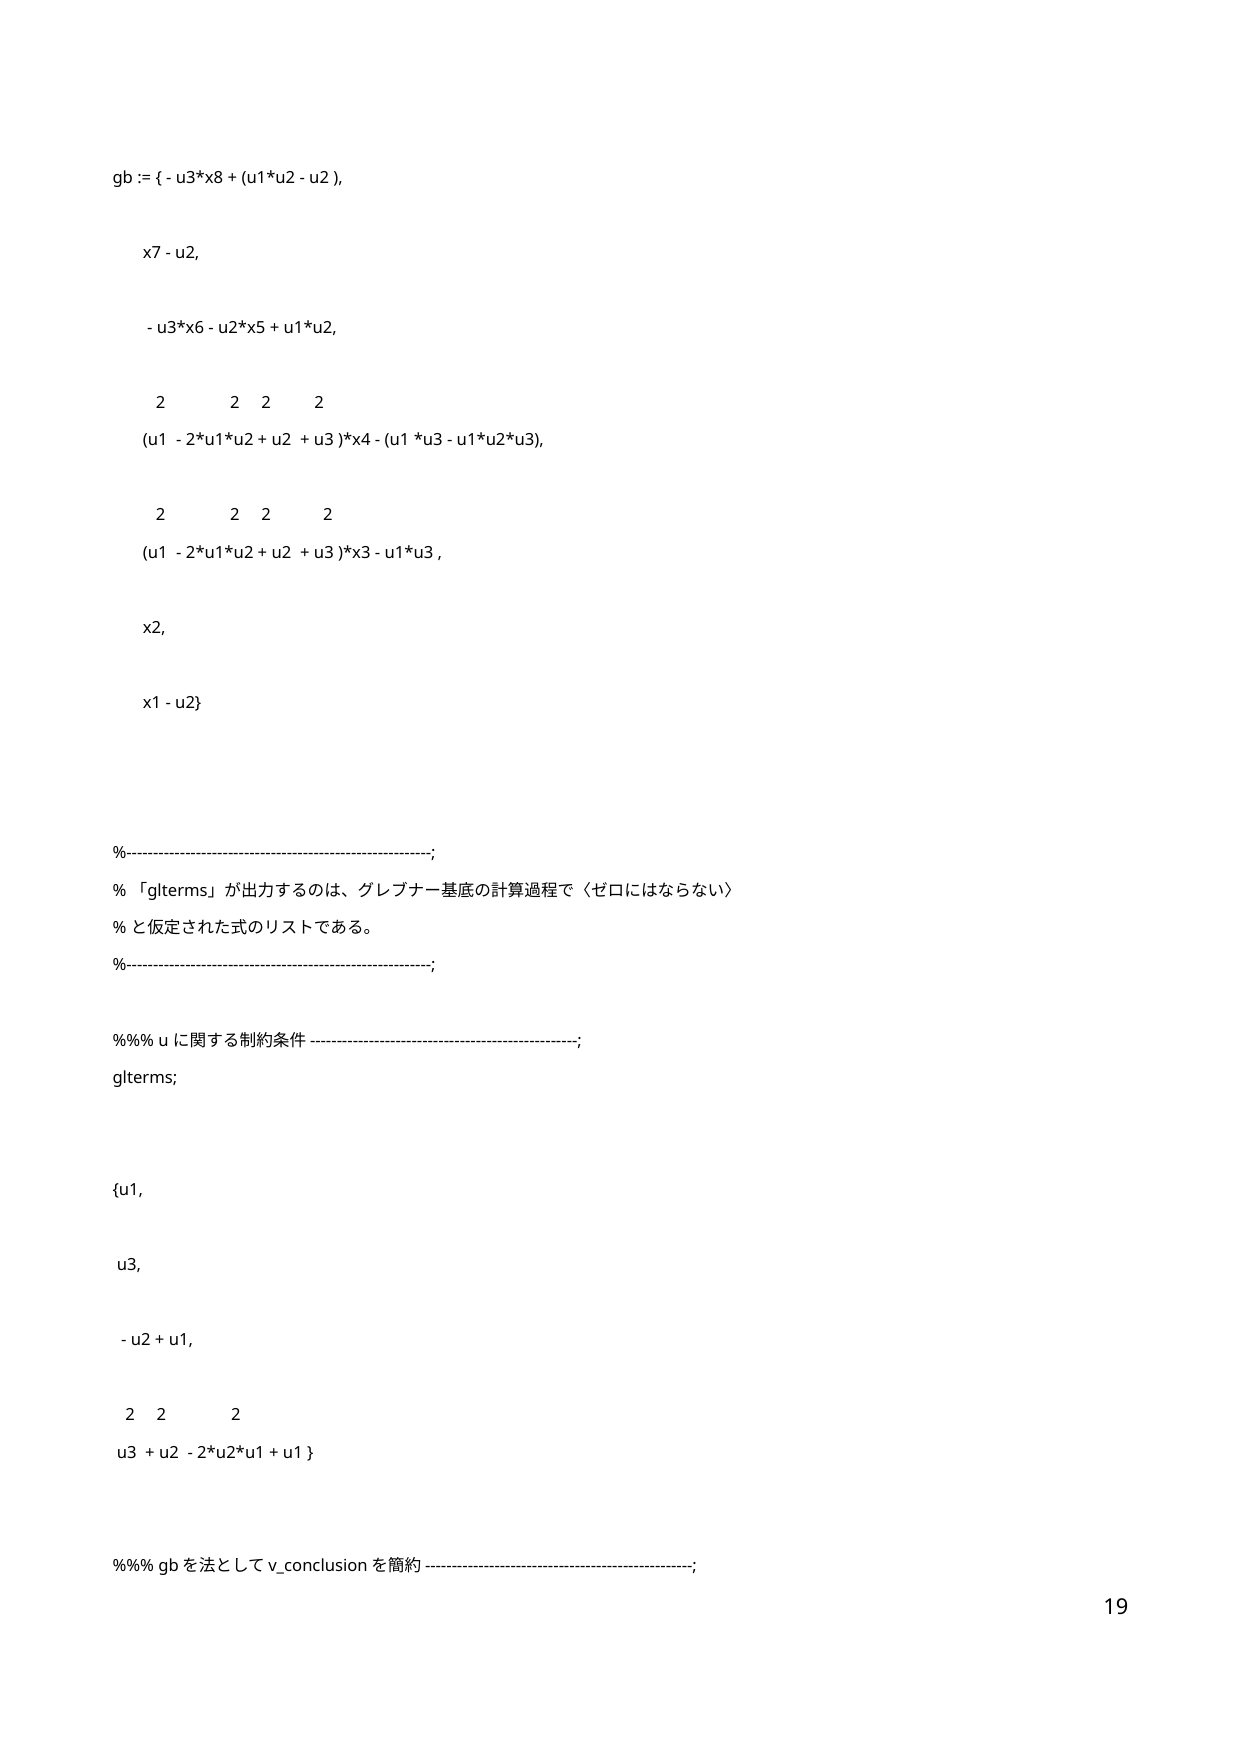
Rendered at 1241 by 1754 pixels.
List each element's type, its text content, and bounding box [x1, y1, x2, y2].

text (u1 - 2*u1*u2 + u2 + u3 )*x4 - (u1 *u3 - u1*u2*u3), [112, 421, 1128, 458]
text % 「glterms」が出力するのは、グレブナー基底の計算過程で〈ゼロにはならない〉 [112, 871, 1128, 908]
text % と仮定された式のリストである。 [112, 908, 1128, 946]
text 2 2 2 2 [112, 383, 1128, 421]
text u3 + u2 - 2*u2*u1 + u1 } [112, 1433, 1128, 1471]
text - u2 + u1, [112, 1321, 1128, 1358]
text 2 2 2 [112, 1396, 1128, 1433]
text u3, [112, 1246, 1128, 1283]
text x7 - u2, [112, 233, 1128, 271]
text 2 2 2 2 [112, 496, 1128, 533]
text x2, [112, 608, 1128, 646]
text (u1 - 2*u1*u2 + u2 + u3 )*x3 - u1*u3 , [112, 533, 1128, 571]
text %%% u に関する制約条件 --------------------------------------------------; [112, 1021, 1128, 1058]
text gb := { - u3*x8 + (u1*u2 - u2 ), [112, 158, 1128, 196]
text %---------------------------------------------------------; [112, 833, 1128, 871]
text - u3*x6 - u2*x5 + u1*u2, [112, 308, 1128, 346]
text x1 - u2} [112, 683, 1128, 721]
text %---------------------------------------------------------; [112, 946, 1128, 983]
text {u1, [112, 1171, 1128, 1208]
text glterms; [112, 1058, 1128, 1096]
text %%% gbを法としてv_conclusionを簡約 --------------------------------------------------; [112, 1546, 1128, 1583]
